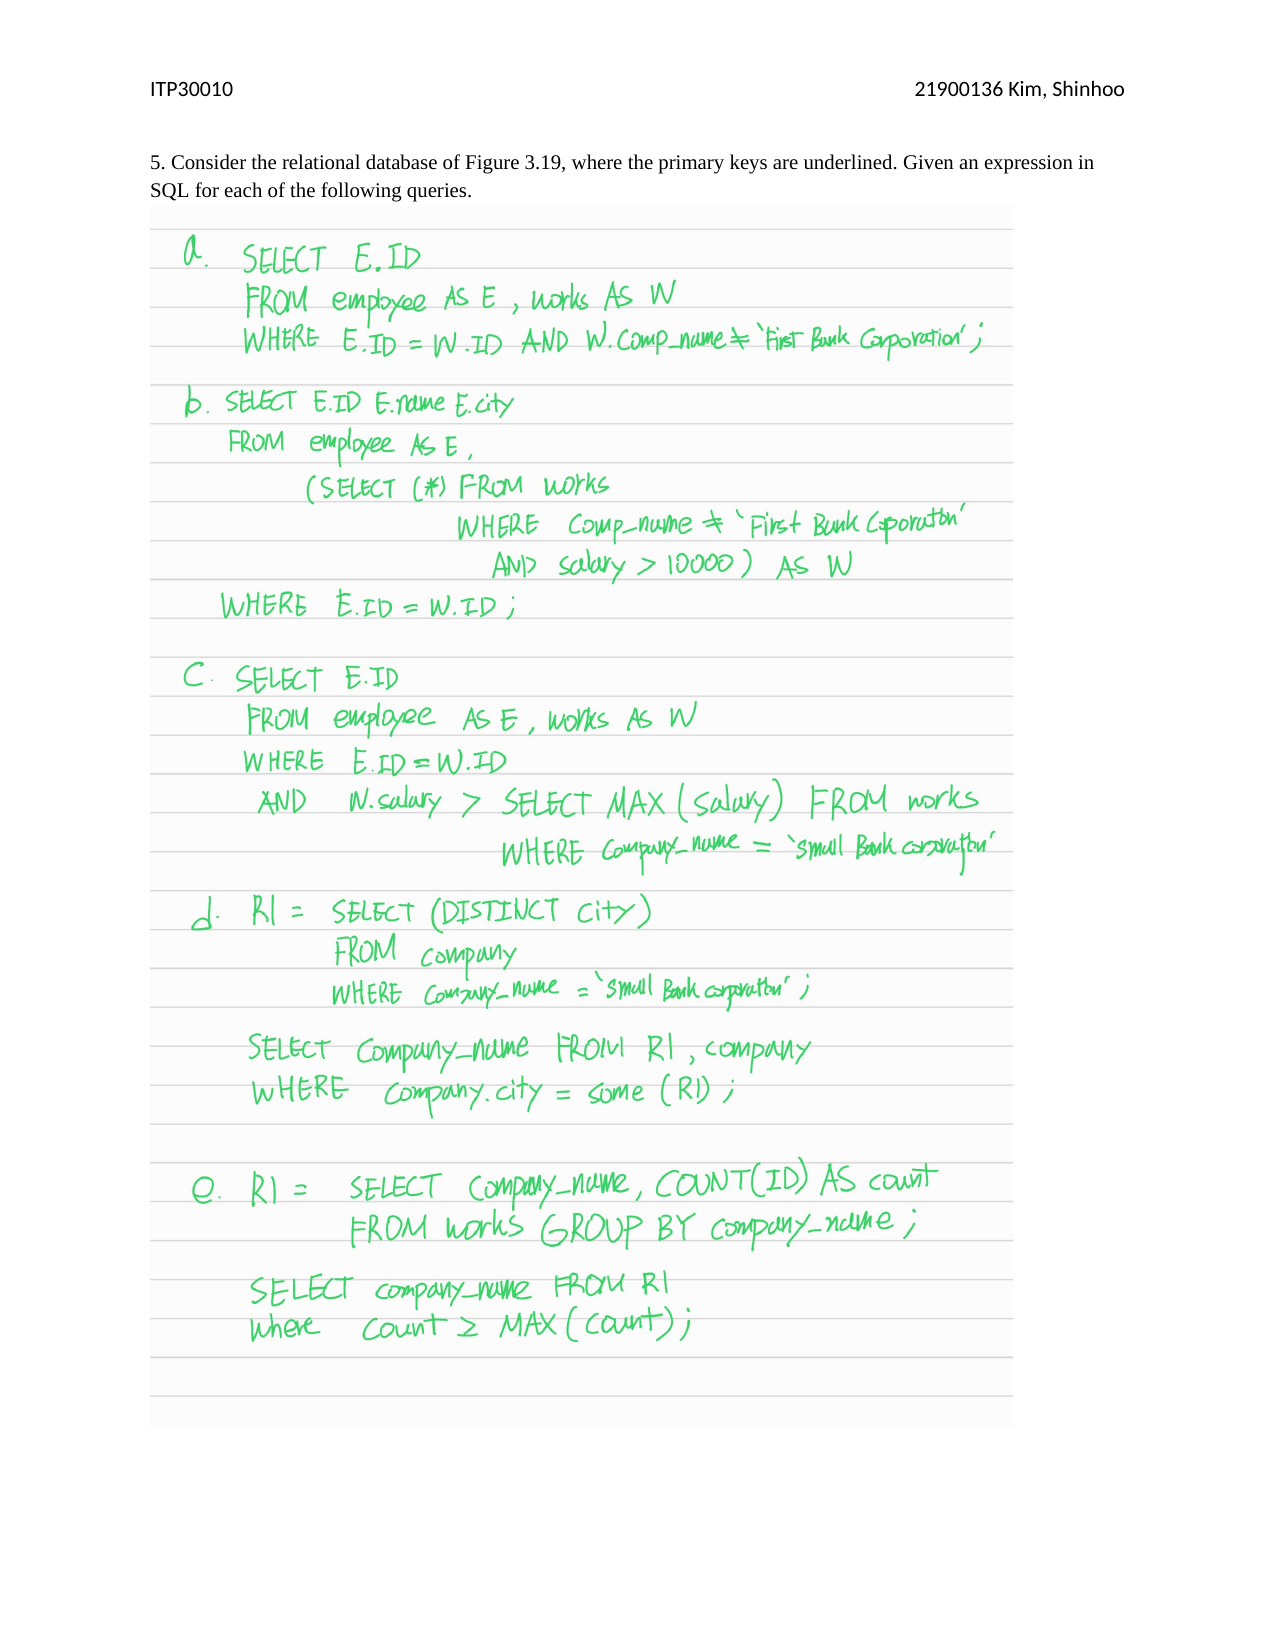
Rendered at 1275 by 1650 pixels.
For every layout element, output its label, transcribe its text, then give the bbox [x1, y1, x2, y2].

picture [150, 206, 1014, 1427]
